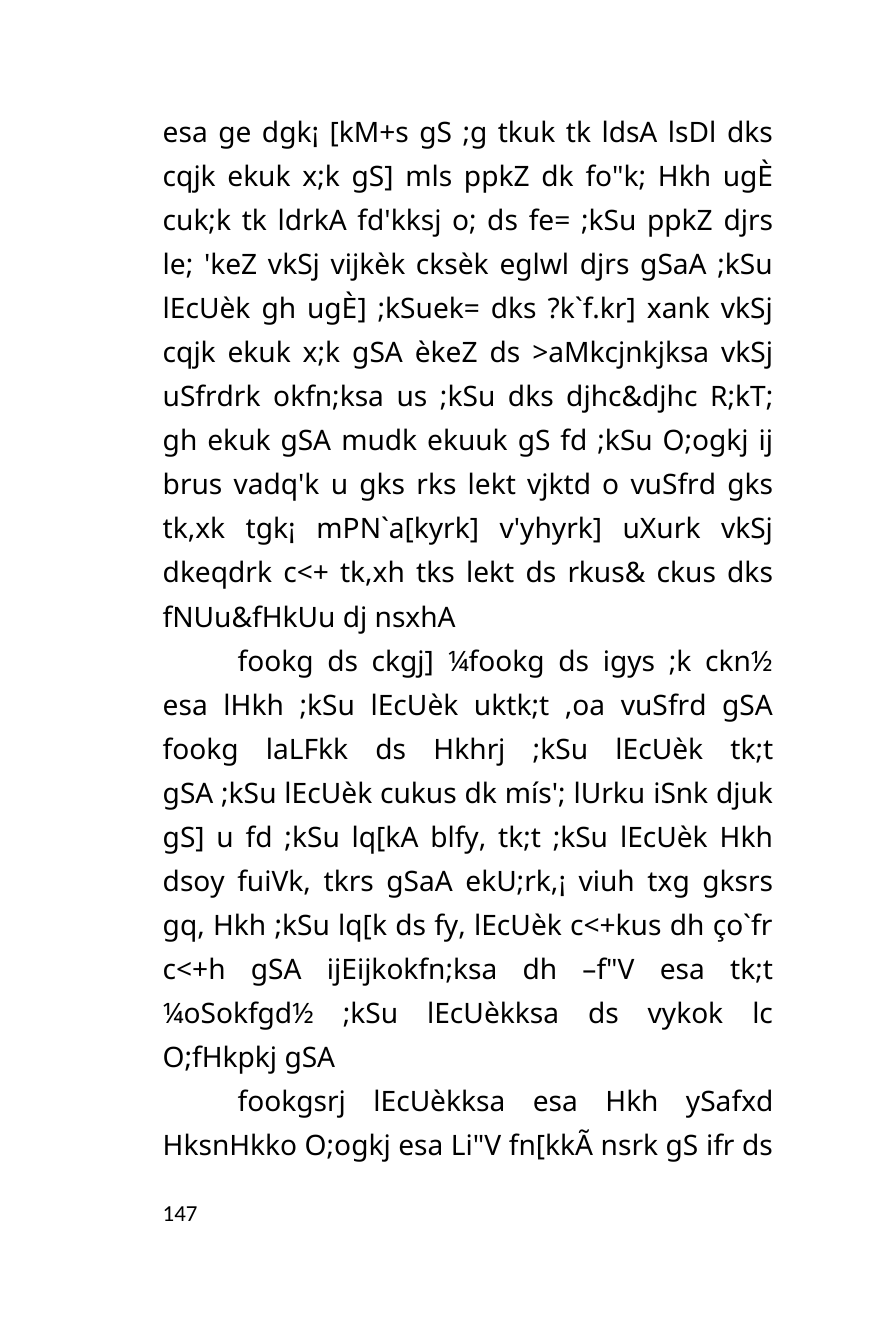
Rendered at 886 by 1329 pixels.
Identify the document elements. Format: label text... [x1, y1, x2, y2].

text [162, 112, 774, 635]
text fookg ds ckgj] ¼fookg ds igys ;k ckn½ esa lHkh ;kSu lEcUèk uktk;t ,oa vuSfrd gSA fookg laLFkk ds Hkhrj ;kSu lEcUèk tk;t gSA ;kSu lEcUèk cukus dk mís'; lUrku iSnk djuk gS] u fd ;kSu lq[kA blfy, tk;t ;kSu lEcUèk Hkh dsoy fuiVk, tkrs gSaA ekU;rk,¡ viuh txg gksrs gq, Hkh ;kSu lq[k ds fy, lEcUèk c<+kus dh ço`fr c<+h gSA ijEijkokfn;ksa dh –f"V esa tk;t ¼oSokfgd½ ;kSu lEcUèkksa ds vykok lc O;fHkpkj gSA [162, 641, 774, 1076]
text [162, 1082, 774, 1164]
